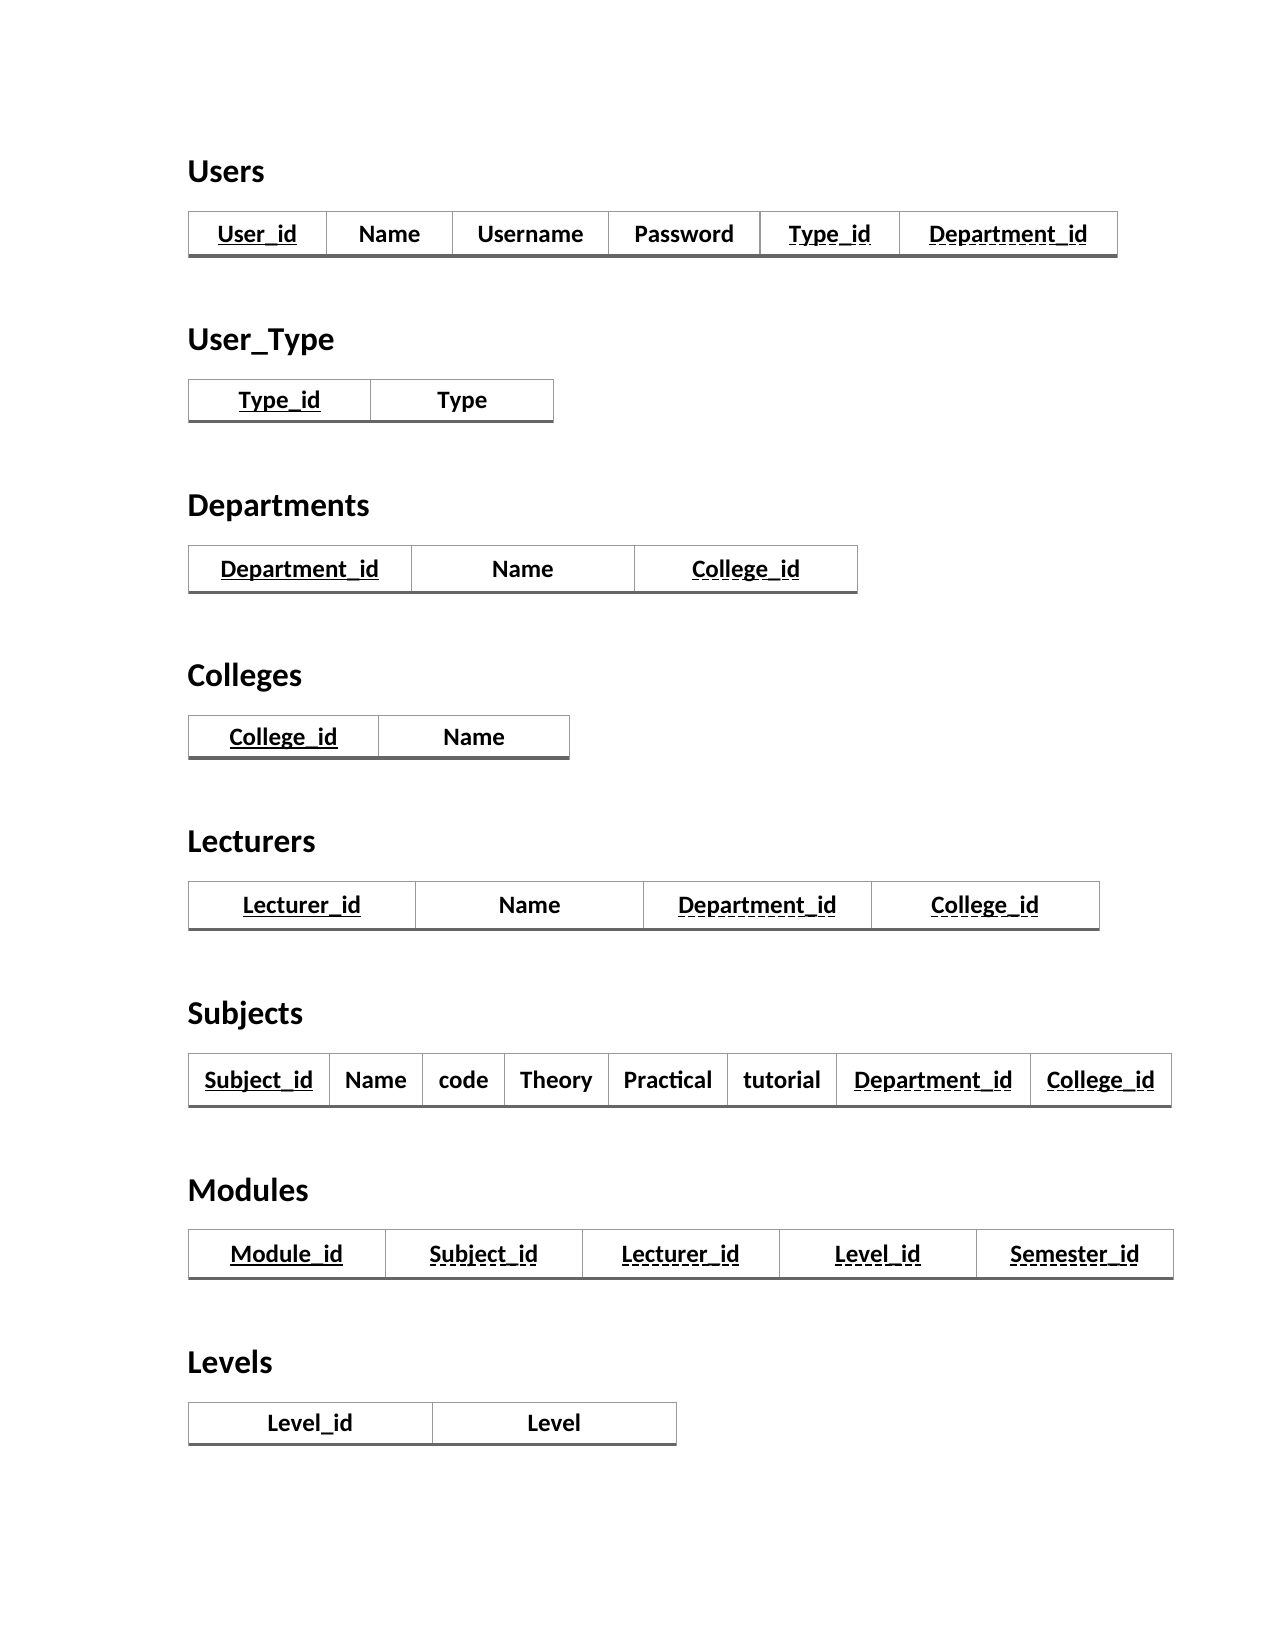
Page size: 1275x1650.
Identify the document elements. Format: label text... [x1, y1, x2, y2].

table_header code [423, 1054, 504, 1105]
table_header Name [379, 716, 569, 756]
text Lecturers [187, 820, 1087, 861]
table_header Name [416, 882, 643, 928]
table_header Password [609, 212, 759, 254]
table_header User_id [189, 212, 326, 254]
table_header College_id [872, 882, 1099, 928]
text Departments [187, 484, 1087, 525]
table_header Practical [609, 1054, 727, 1105]
table_header Lecturer_id [189, 882, 415, 928]
table_header Subject_id [386, 1230, 582, 1277]
table_header Level_id [780, 1230, 976, 1277]
table_header Type_id [761, 212, 899, 254]
table_header Theory [505, 1054, 608, 1105]
table_header College_id [1031, 1054, 1171, 1105]
table_header Department_id [644, 882, 871, 928]
table_header Type_id [189, 380, 370, 420]
table_header Module_id [189, 1230, 385, 1277]
table_header Name [327, 212, 452, 254]
table_header Subject_id [189, 1054, 329, 1105]
text Subjects [187, 992, 1087, 1032]
table_header Name [412, 546, 634, 591]
table_header Department_id [837, 1054, 1030, 1105]
table_header Lecturer_id [583, 1230, 779, 1277]
table_header tutorial [728, 1054, 836, 1105]
text User_Type [187, 318, 1087, 359]
table_header Department_id [189, 546, 411, 591]
table_header Username [453, 212, 608, 254]
table_header College_id [635, 546, 857, 591]
table_header Department_id [900, 212, 1117, 254]
table_header Semester_id [977, 1230, 1173, 1277]
table_header Type [371, 380, 553, 420]
table_header Name [330, 1054, 422, 1105]
table_header College_id [189, 716, 378, 756]
text Users [187, 150, 1087, 191]
text Colleges [187, 654, 1087, 695]
table_header Level [433, 1403, 676, 1442]
table_header Level_id [189, 1403, 432, 1442]
text Levels [187, 1341, 1087, 1382]
text Modules [187, 1168, 1087, 1209]
